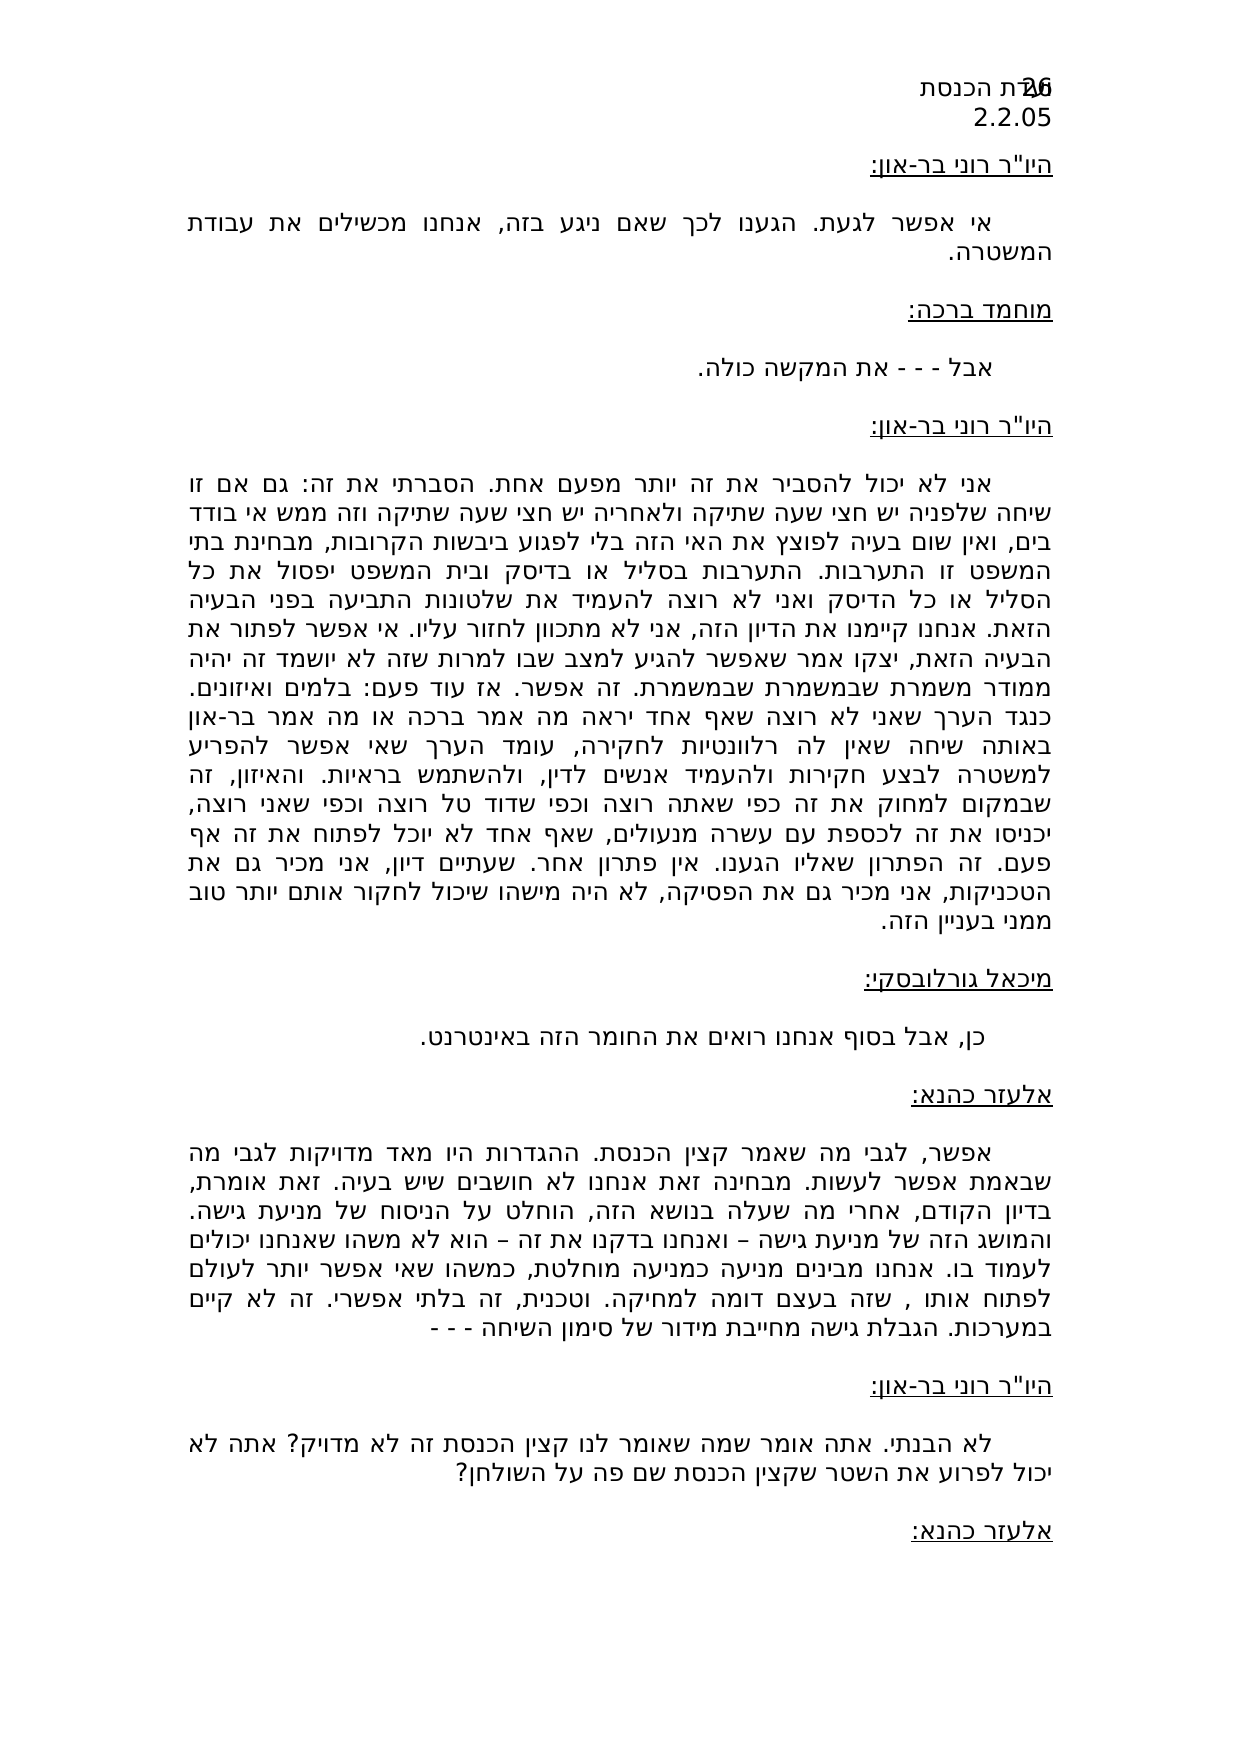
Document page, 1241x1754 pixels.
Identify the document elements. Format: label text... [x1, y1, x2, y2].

text אבל - - - את המקשה כולה. [187, 353, 1053, 382]
text לא הבנתי. אתה אומר שמה שאומר לנו קצין הכנסת זה לא מדויק? אתה לא יכול לפרוע את השטר שקצין הכנסת שם פה על השולחן? [187, 1429, 1053, 1487]
text אי אפשר לגעת. הגענו לכך שאם ניגע בזה, אנחנו מכשילים את עבודת המשטרה. [187, 208, 1053, 266]
text היו"ר רוני בר-און: [187, 411, 1053, 440]
text אלעזר כהנא: [187, 1516, 1053, 1545]
text היו"ר רוני בר-און: [187, 150, 1053, 179]
text מוחמד ברכה: [187, 295, 1053, 324]
text כן, אבל בסוף אנחנו רואים את החומר הזה באינטרנט. [187, 1022, 1053, 1051]
text מיכאל גורלובסקי: [187, 964, 1053, 993]
text אלעזר כהנא: [187, 1080, 1053, 1109]
text היו"ר רוני בר-און: [187, 1371, 1053, 1400]
text אני לא יכול להסביר את זה יותר מפעם אחת. הסברתי את זה: גם אם זו שיחה שלפניה יש חצי שעה שתיקה ולאחריה יש חצי שעה שתיקה וזה ממש אי בודד בים, ואין שום בעיה לפוצץ את האי הזה בלי לפגוע ביבשות הקרובות, מבחינת בתי המשפט זו התערבות. התערבות בסליל או בדיסק ובית המשפט יפסול את כל הסליל או כל הדיסק ואני לא רוצה להעמיד את שלטונות התביעה בפני הבעיה הזאת. אנחנו קיימנו את הדיון הזה, אני לא מתכוון לחזור עליו. אי אפשר לפתור את הבעיה הזאת, יצקו אמר שאפשר להגיע למצב שבו למרות שזה לא יושמד זה יהיה ממודר משמרת שבמשמרת שבמשמרת. זה אפשר. אז עוד פעם: בלמים ואיזונים. כנגד הערך שאני לא רוצה שאף אחד יראה מה אמר ברכה או מה אמר בר-און באותה שיחה שאין לה רלוונטיות לחקירה, עומד הערך שאי אפשר להפריע למשטרה לבצע חקירות ולהעמיד אנשים לדין, ולהשתמש בראיות. והאיזון, זה שבמקום למחוק את זה כפי שאתה רוצה וכפי שדוד טל רוצה וכפי שאני רוצה, יכניסו את זה לכספת עם עשרה מנעולים, שאף אחד לא יוכל לפתוח את זה אף פעם. זה הפתרון שאליו הגענו. אין פתרון אחר. שעתיים דיון, אני מכיר גם את הטכניקות, אני מכיר גם את הפסיקה, לא היה מישהו שיכול לחקור אותם יותר טוב ממני בעניין הזה. [187, 469, 1053, 935]
text אפשר, לגבי מה שאמר קצין הכנסת. ההגדרות היו מאד מדויקות לגבי מה שבאמת אפשר לעשות. מבחינה זאת אנחנו לא חושבים שיש בעיה. זאת אומרת, בדיון הקודם, אחרי מה שעלה בנושא הזה, הוחלט על הניסוח של מניעת גישה. והמושג הזה של מניעת גישה – ואנחנו בדקנו את זה – הוא לא משהו שאנחנו יכולים לעמוד בו. אנחנו מבינים מניעה כמניעה מוחלטת, כמשהו שאי אפשר יותר לעולם לפתוח אותו , שזה בעצם דומה למחיקה. וטכנית, זה בלתי אפשרי. זה לא קיים במערכות. הגבלת גישה מחייבת מידור של סימון השיחה - - - [187, 1138, 1053, 1342]
